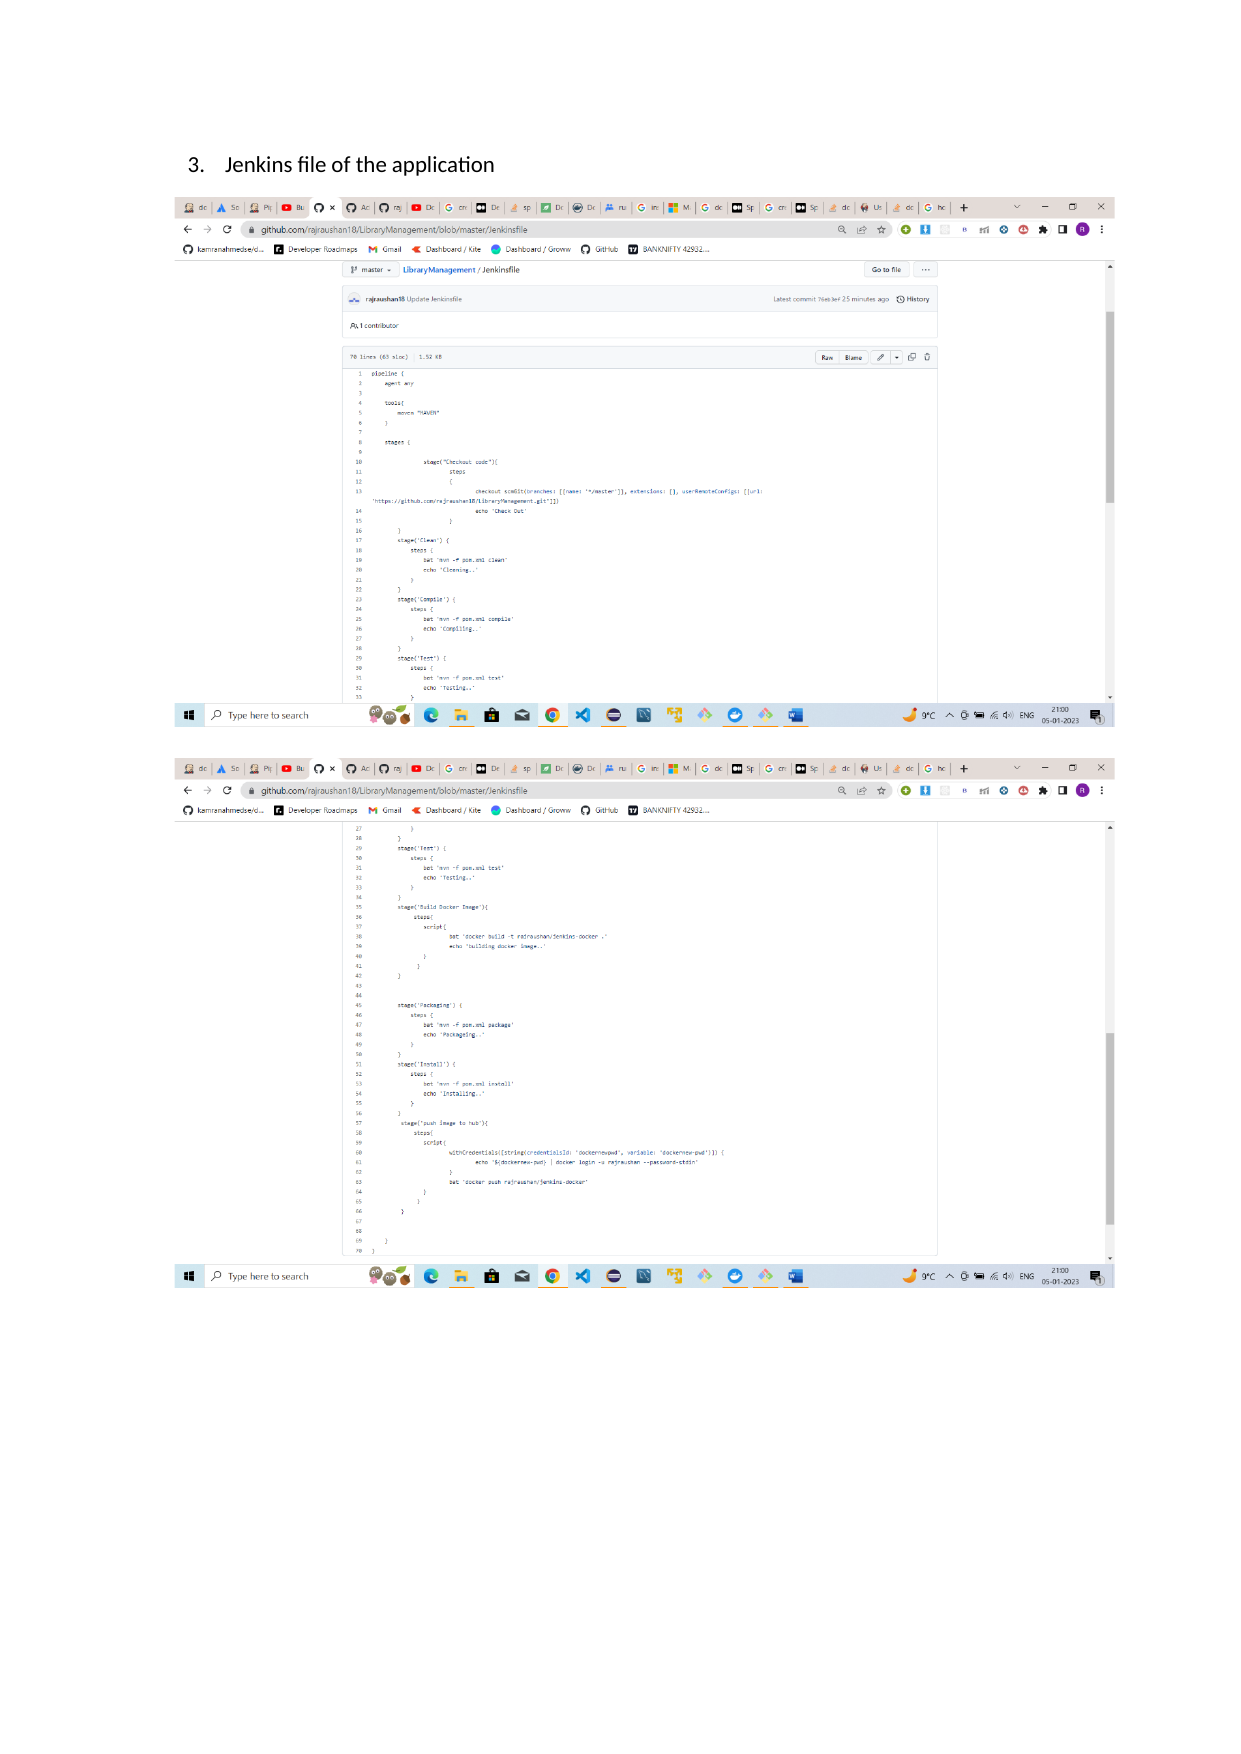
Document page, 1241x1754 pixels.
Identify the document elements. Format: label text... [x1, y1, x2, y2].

picture [174, 197, 1115, 727]
list Jenkins file of the application [187, 150, 1090, 178]
picture [174, 758, 1115, 1288]
